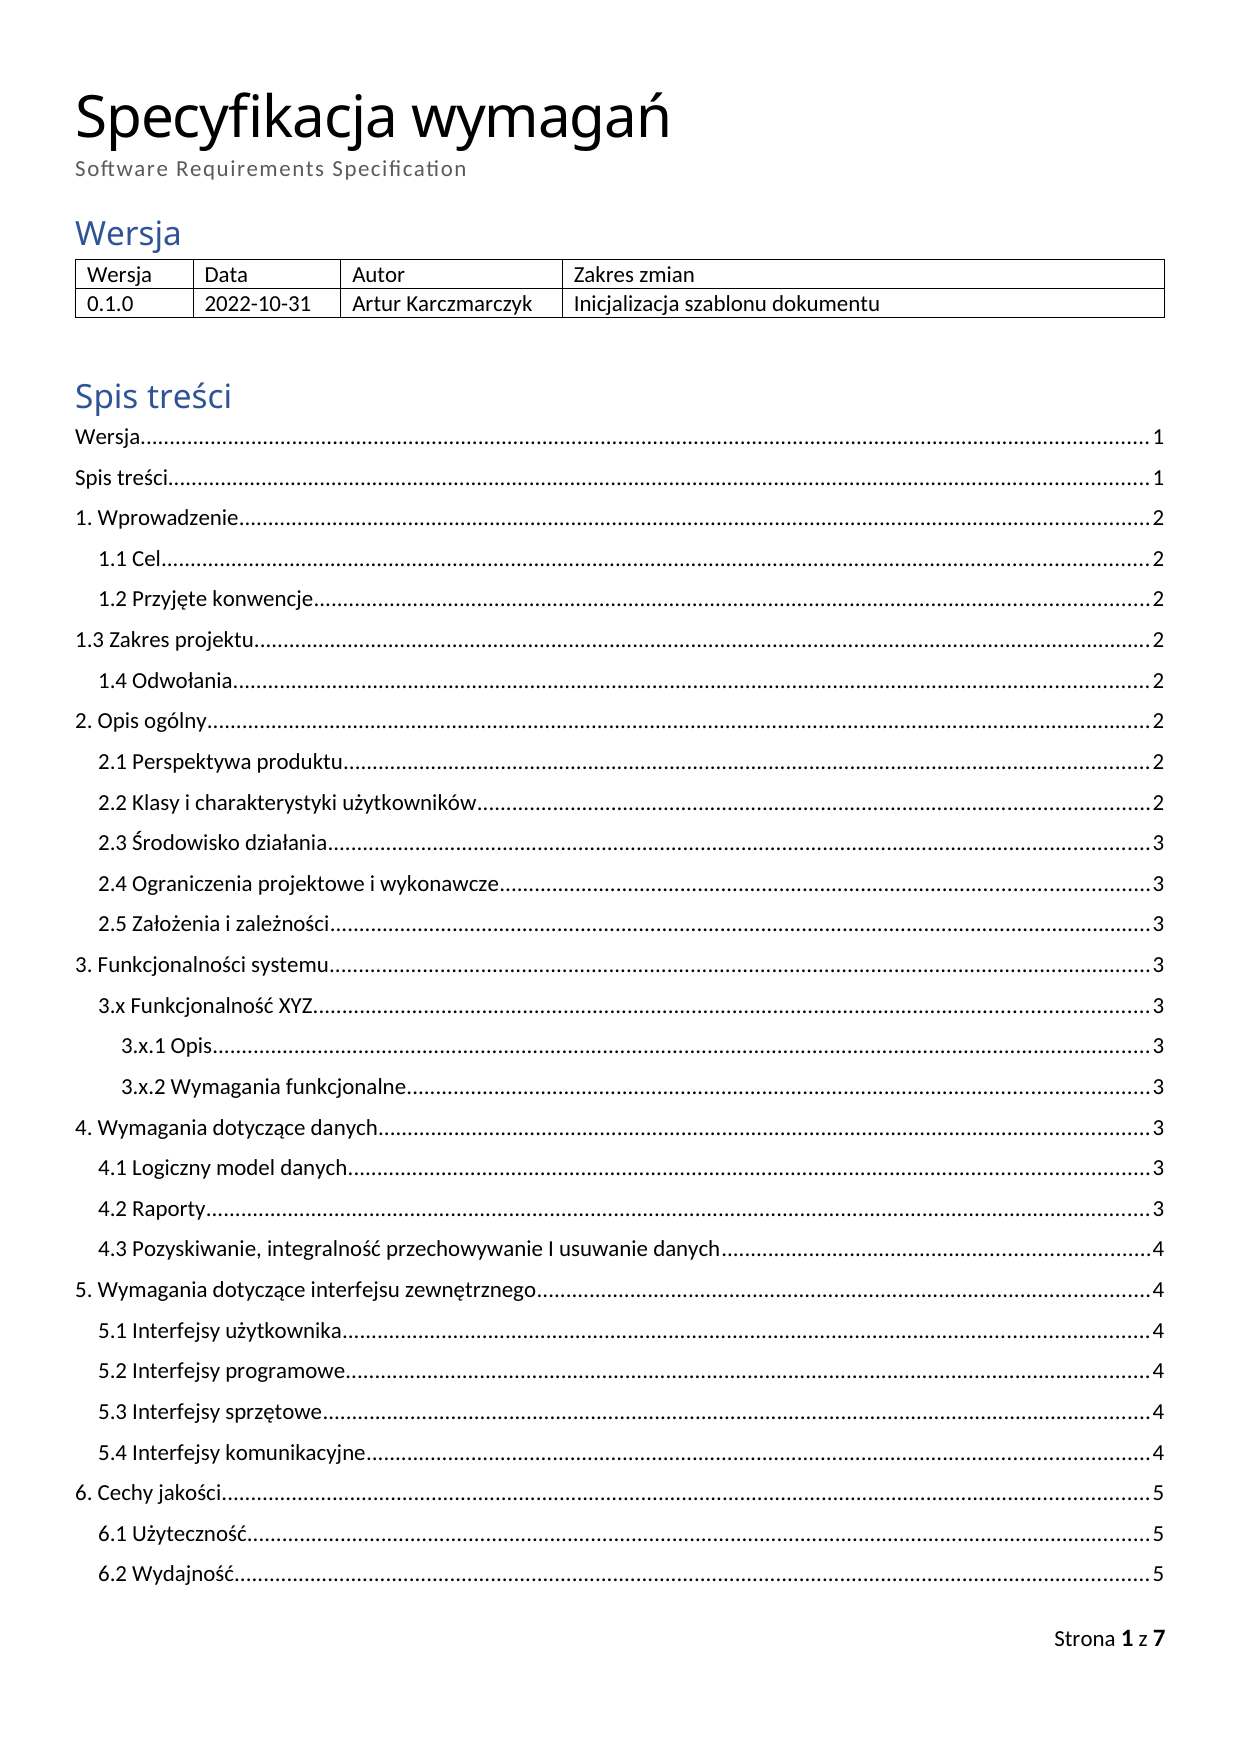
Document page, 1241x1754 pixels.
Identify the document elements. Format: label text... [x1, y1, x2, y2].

text Wersja 1 [75, 422, 1165, 450]
table_cell Artur Karczmarczyk [341, 289, 562, 317]
text 5. Wymagania dotyczące interfejsu zewnętrznego 4 [75, 1275, 1165, 1303]
text 2.3 Środowisko działania 3 [98, 828, 1165, 856]
text 6.2 Wydajność 5 [98, 1559, 1165, 1587]
text 2. Opis ogólny 2 [75, 706, 1165, 734]
text 4.1 Logiczny model danych 3 [98, 1153, 1165, 1181]
subtitle Spis treści [75, 373, 1165, 418]
text 1.3 Zakres projektu 2 [75, 625, 1165, 653]
text 6.1 Użyteczność 5 [98, 1519, 1165, 1547]
text 5.3 Interfejsy sprzętowe 4 [98, 1397, 1165, 1425]
text 1.1 Cel 2 [98, 544, 1165, 572]
table_cell 0.1.0 [76, 289, 193, 317]
table_header Zakres zmian [563, 260, 1164, 288]
table_header Autor [341, 260, 562, 288]
text 3.x Funkcjonalność XYZ 3 [98, 991, 1165, 1019]
subtitle Wersja [75, 210, 1165, 255]
text 6. Cechy jakości 5 [75, 1478, 1165, 1506]
text 5.4 Interfejsy komunikacyjne 4 [98, 1438, 1165, 1466]
table_cell 2022-10-31 [194, 289, 340, 317]
text 3.x.2 Wymagania funkcjonalne 3 [121, 1072, 1165, 1100]
text 5.2 Interfejsy programowe 4 [98, 1356, 1165, 1384]
text 4.2 Raporty 3 [98, 1194, 1165, 1222]
text 3.x.1 Opis 3 [121, 1031, 1165, 1059]
text 2.5 Założenia i zależności 3 [98, 909, 1165, 937]
text 2.4 Ograniczenia projektowe i wykonawcze 3 [98, 869, 1165, 897]
table_cell Inicjalizacja szablonu dokumentu [563, 289, 1164, 317]
text 2.1 Perspektywa produktu 2 [98, 747, 1165, 775]
text 4. Wymagania dotyczące danych 3 [75, 1113, 1165, 1141]
text 3. Funkcjonalności systemu 3 [75, 950, 1165, 978]
table_header Wersja [76, 260, 193, 288]
table_header Data [194, 260, 340, 288]
text 4.3 Pozyskiwanie, integralność przechowywanie I usuwanie danych 4 [98, 1234, 1165, 1262]
text 5.1 Interfejsy użytkownika 4 [98, 1316, 1165, 1344]
text 1.2 Przyjęte konwencje 2 [98, 584, 1165, 612]
text 1. Wprowadzenie 2 [75, 503, 1165, 531]
subtitle Software Requirements Specification [75, 154, 1165, 182]
text 2.2 Klasy i charakterystyki użytkowników 2 [98, 788, 1165, 816]
title Specyfikacja wymagań [75, 75, 1165, 154]
text 1.4 Odwołania 2 [98, 666, 1165, 694]
text Spis treści 1 [75, 463, 1165, 491]
